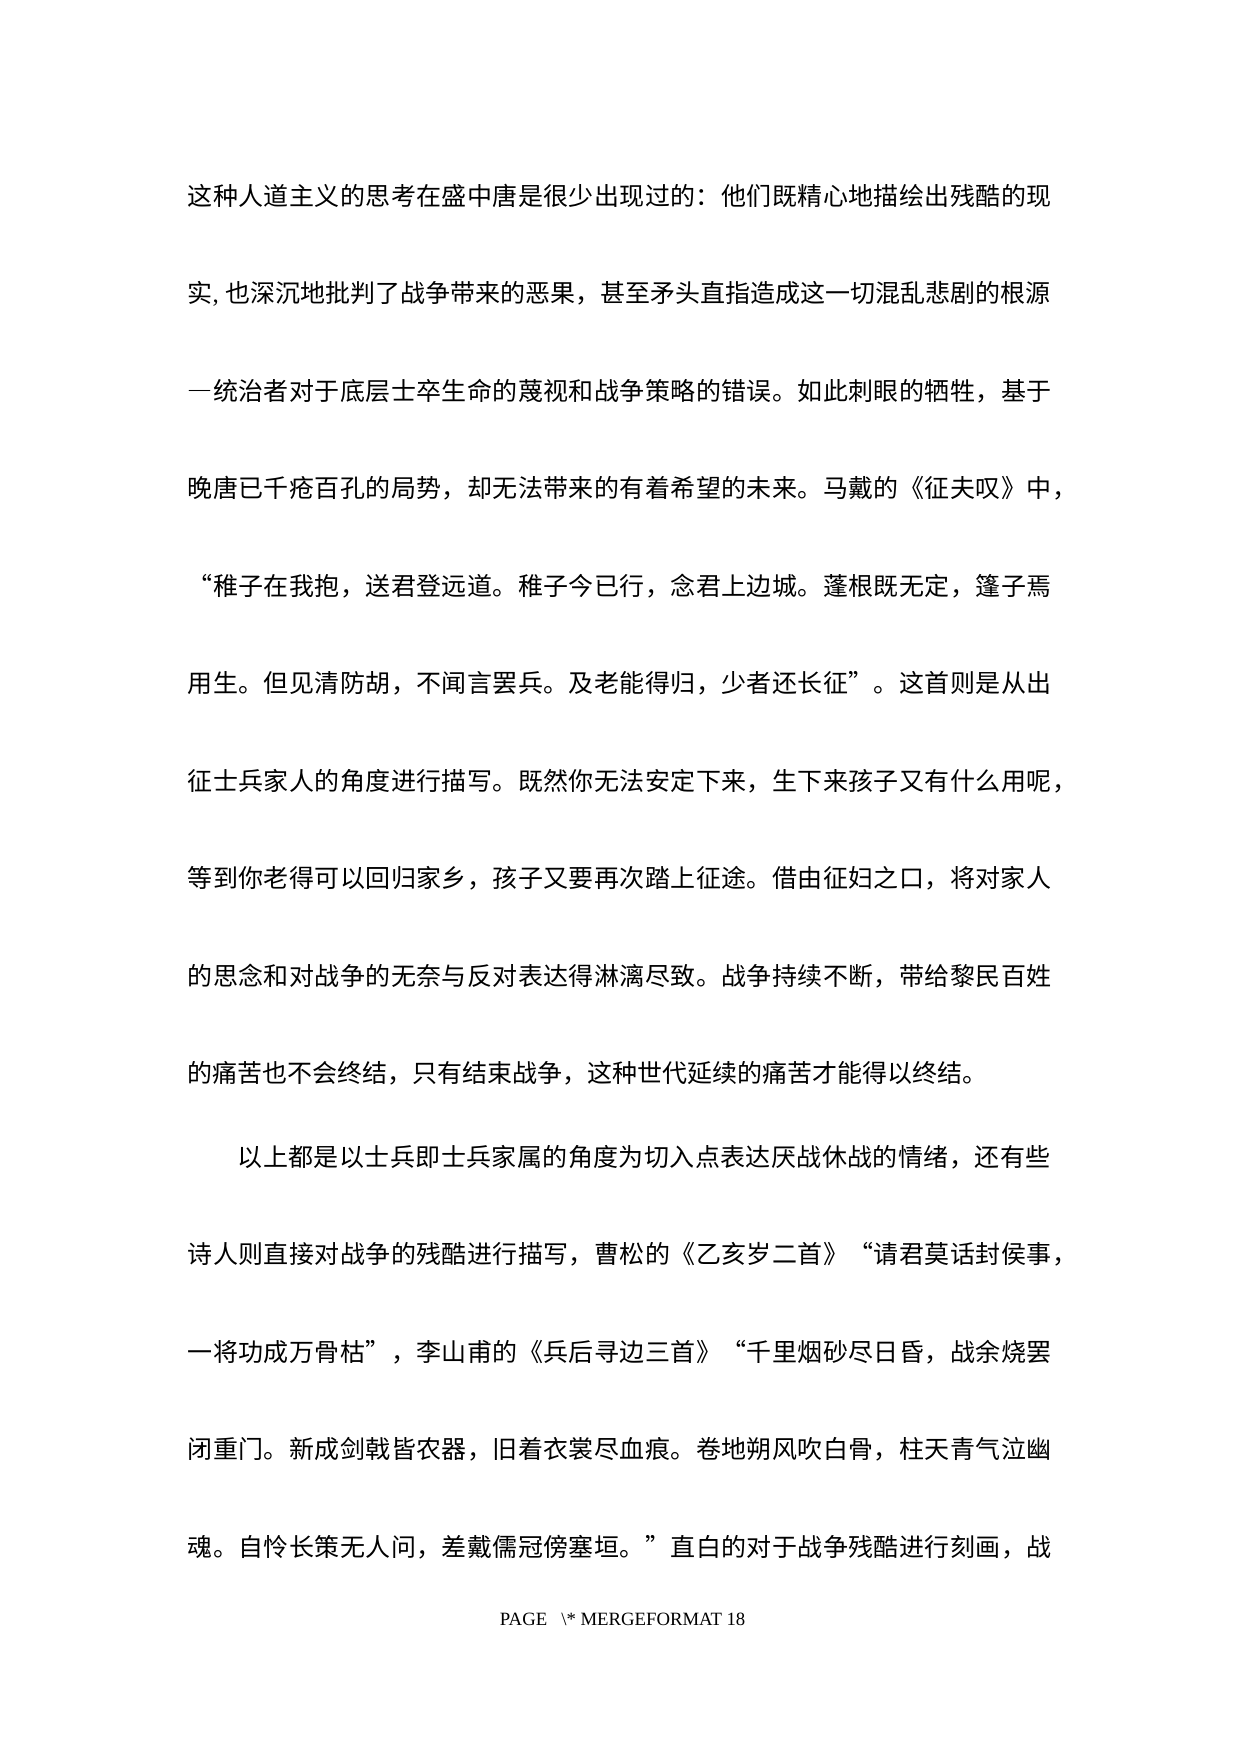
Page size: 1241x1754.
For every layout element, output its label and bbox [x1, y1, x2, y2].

text [187, 162, 1053, 1104]
text [187, 1123, 1053, 1578]
